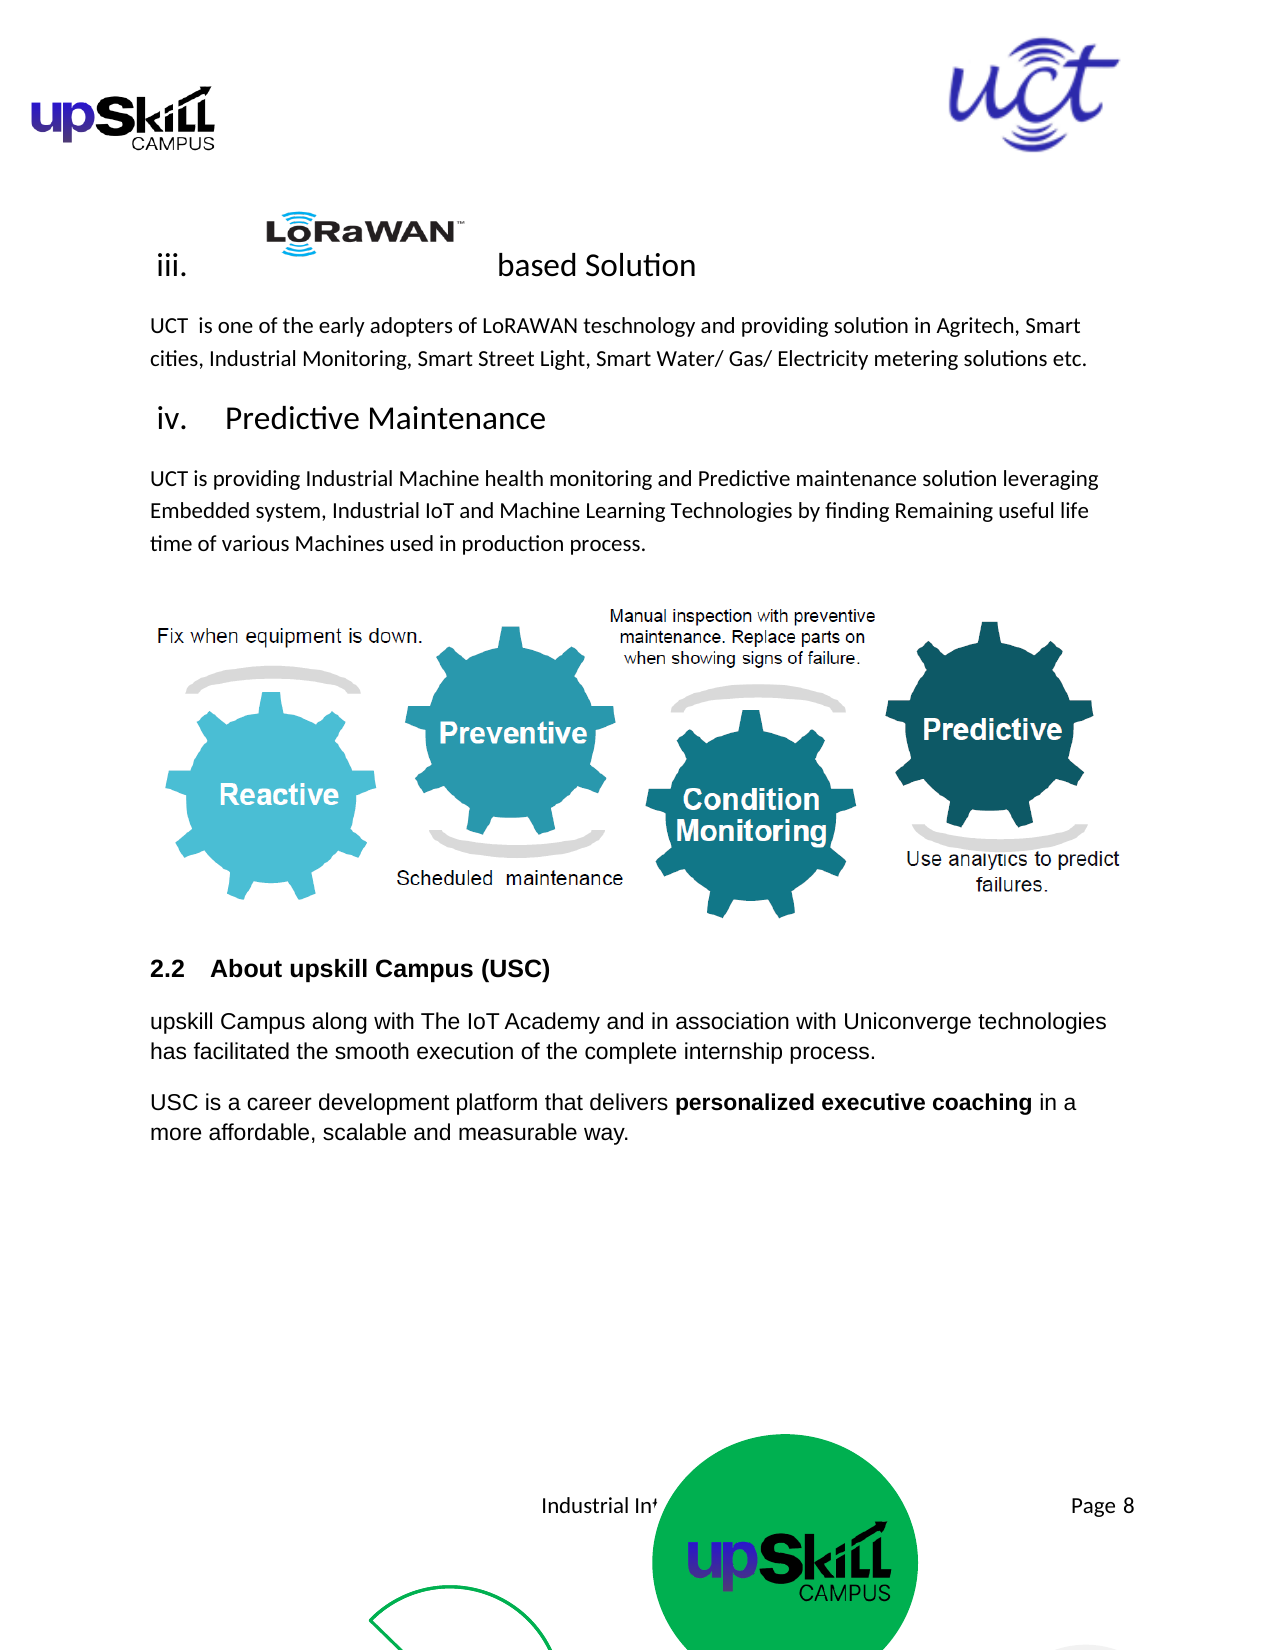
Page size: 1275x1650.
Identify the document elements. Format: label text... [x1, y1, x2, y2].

picture [150, 581, 1135, 929]
list Predictive Maintenance [187, 397, 1134, 437]
text UCT is providing Industrial Machine health monitoring and Predictive maintenance solution leveraging Embedded system, Industrial IoT and Machine Learning Technologies by finding Remaining useful life time of various Machines used in production process. [150, 464, 1134, 557]
picture [225, 181, 492, 277]
text upskill Campus along with The IoT Academy and in association with Uniconverge technologies has facilitated the smooth execution of the complete internship process. [150, 1008, 1134, 1064]
picture [946, 28, 1125, 154]
picture [0, 73, 246, 154]
picture [653, 1500, 926, 1606]
text USC is a career development platform that delivers personalized executive coaching in a more affordable, scalable and measurable way. [150, 1089, 1134, 1146]
subtitle About upskill Campus (USC) [150, 958, 1134, 983]
text UCT is one of the early adopters of LoRAWAN teschnology and providing solution in Agritech, Smart cities, Industrial Monitoring, Smart Street Light, Smart Water/ Gas/ Electricity metering solutions etc. [150, 311, 1134, 372]
